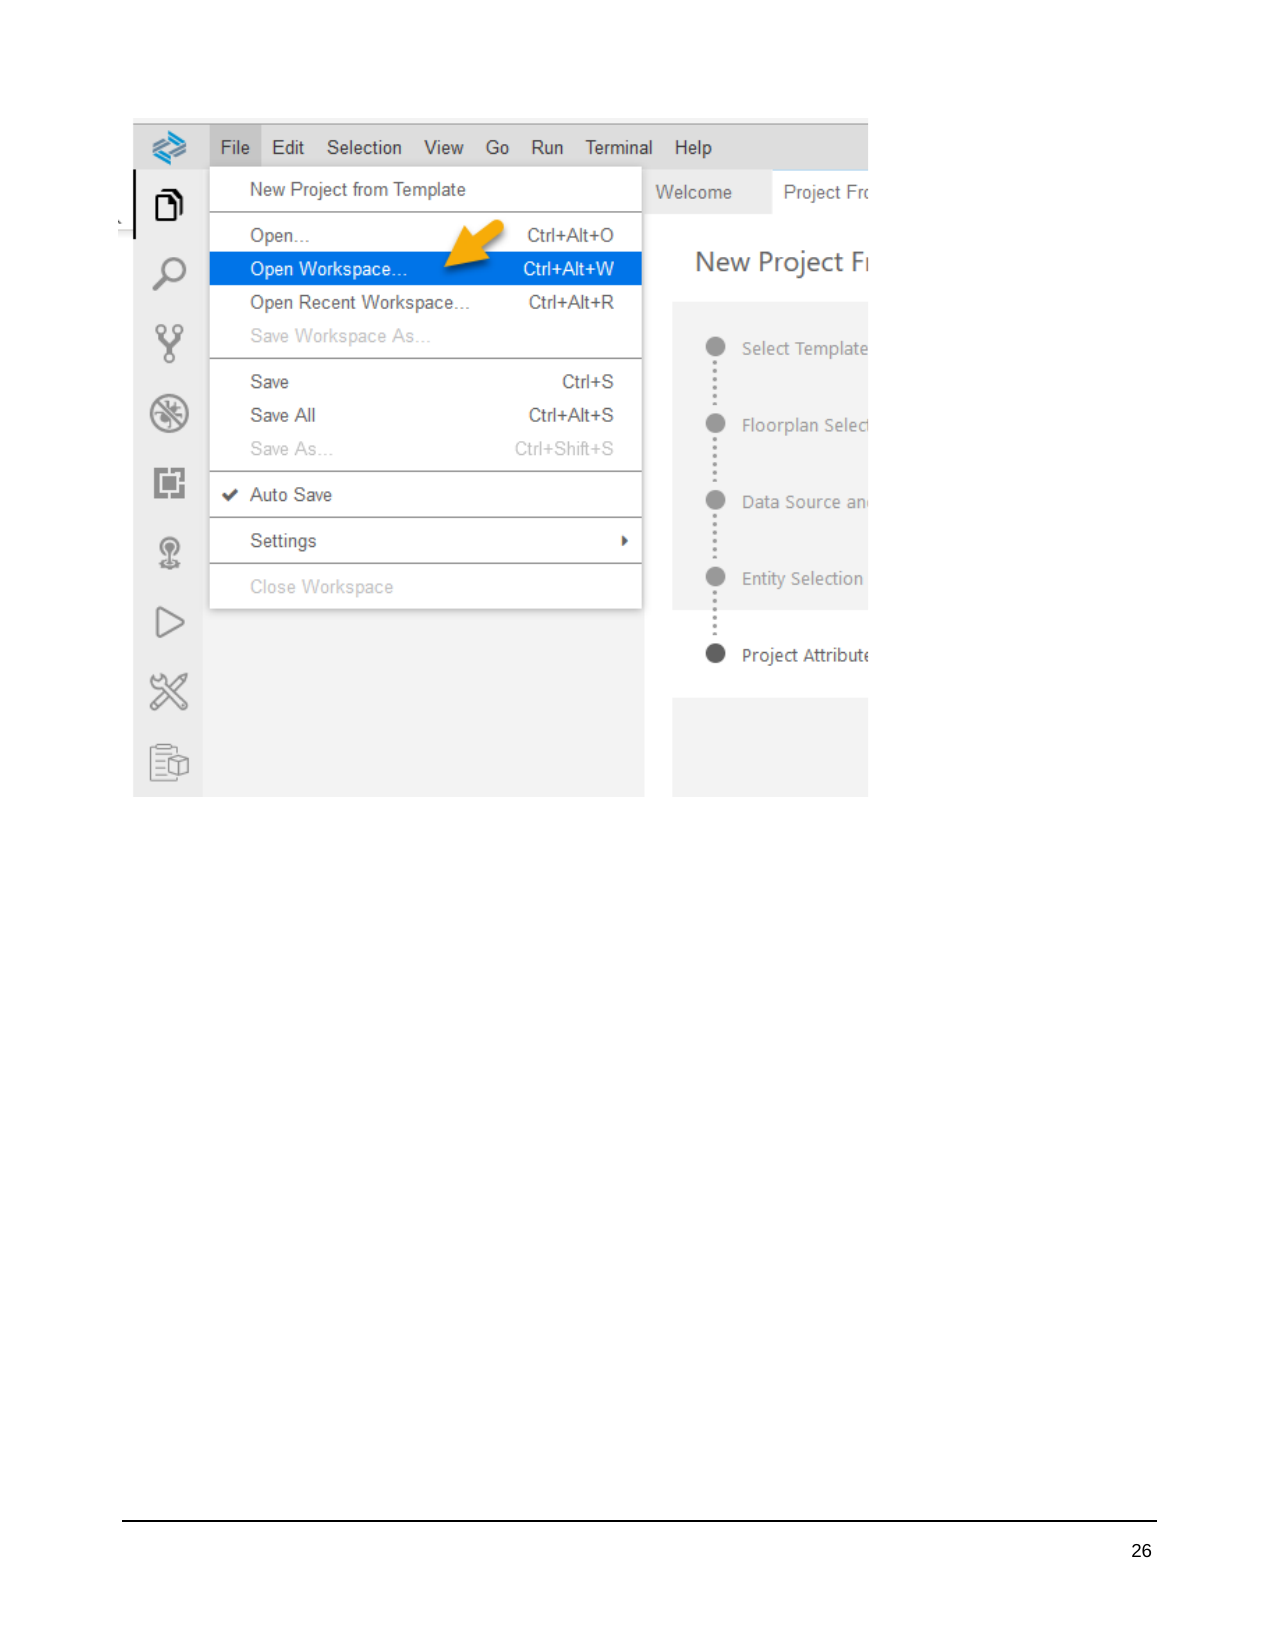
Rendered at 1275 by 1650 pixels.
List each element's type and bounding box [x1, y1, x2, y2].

picture [118, 118, 869, 797]
